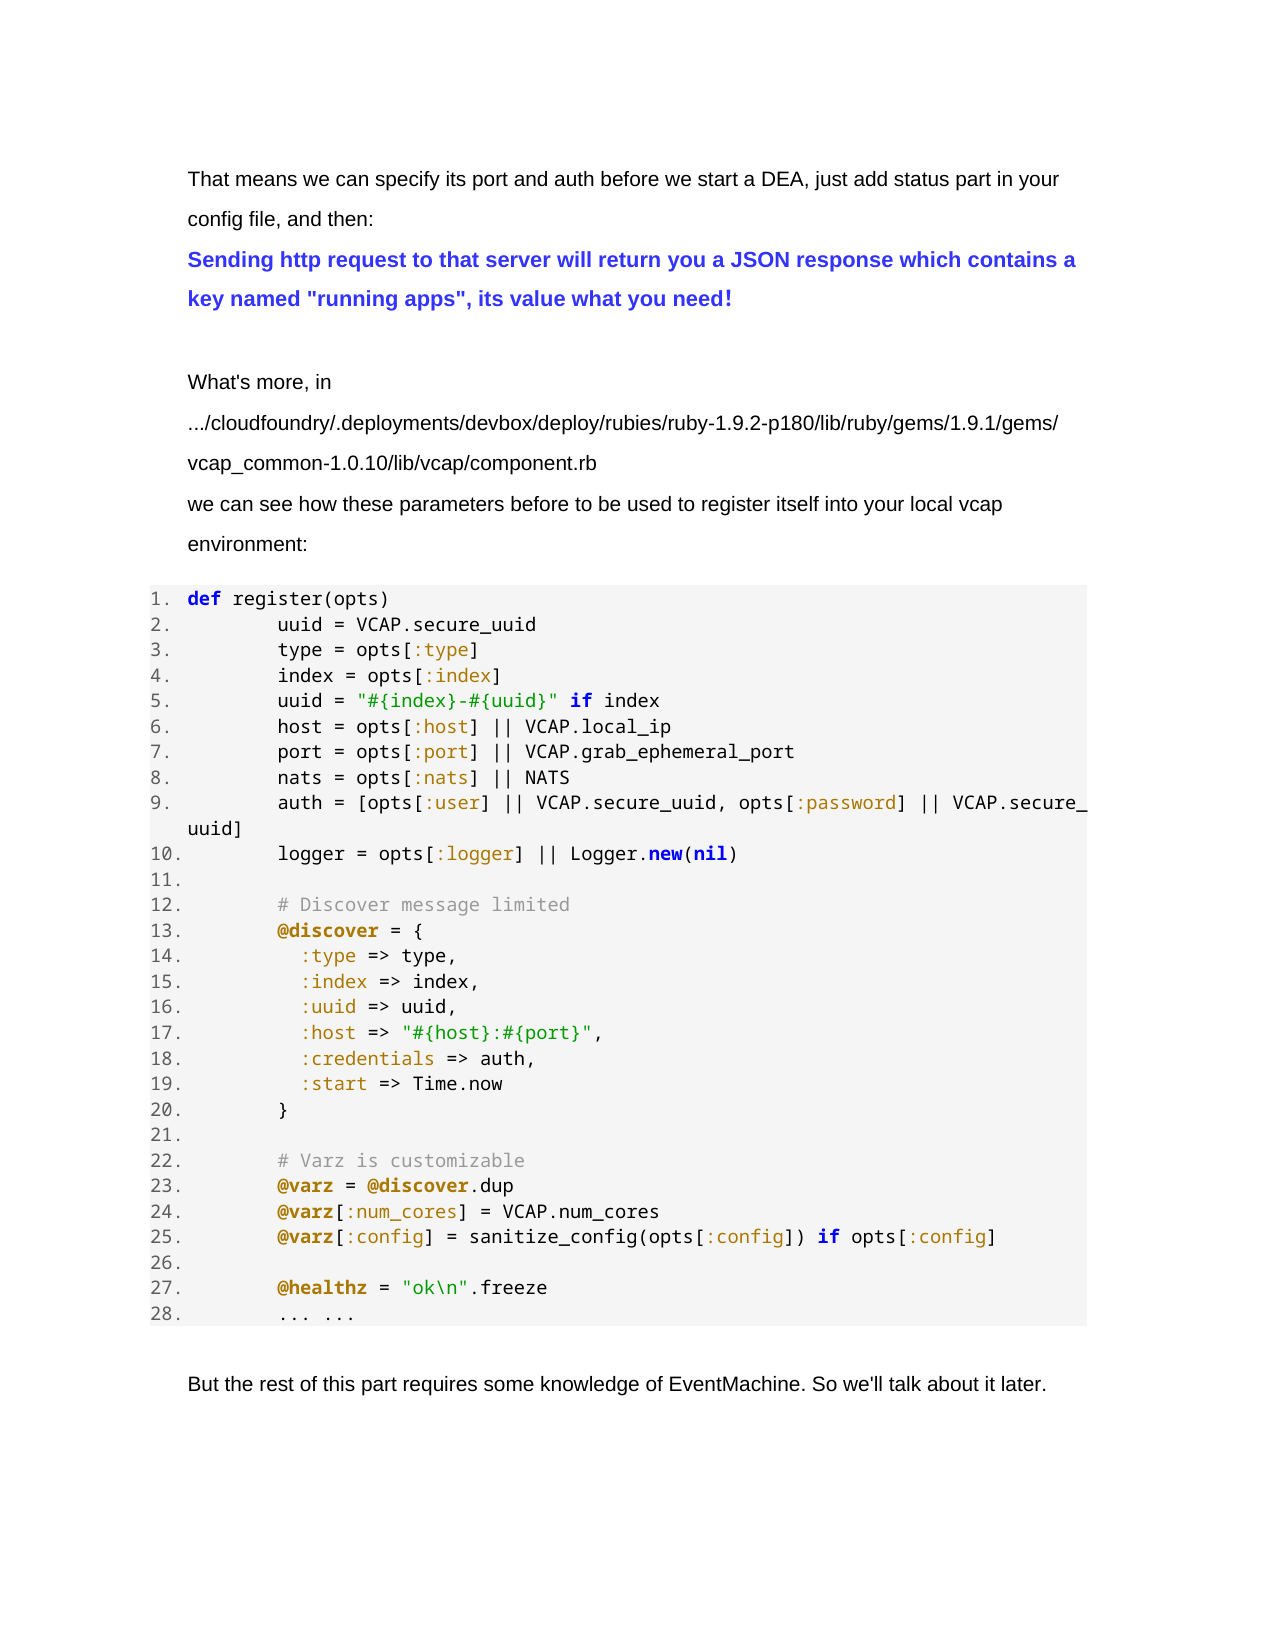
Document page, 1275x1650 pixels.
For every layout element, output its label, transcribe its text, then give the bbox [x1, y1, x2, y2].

list ... ... [150, 1300, 1087, 1326]
list @healthz = "ok\n".freeze [150, 1274, 1087, 1300]
list @varz[:num_cores] = VCAP.num_cores [150, 1198, 1087, 1223]
list # Discover message limited [150, 892, 1087, 917]
list :start => Time.now [150, 1070, 1087, 1096]
text That means we can specify its port and auth before we start a DEA, just add status part in your config file, and then: [187, 150, 1087, 231]
list port = opts[:port] || VCAP.grab_ephemeral_port [150, 738, 1087, 764]
text .../cloudfoundry/.deployments/devbox/deploy/rubies/ruby-1.9.2-p180/lib/ruby/gems/1.9.1/gems/vcap_common-1.0.10/lib/vcap/component.rb [187, 394, 1087, 475]
list host = opts[:host] || VCAP.local_ip [150, 713, 1087, 738]
list :credentials => auth, [150, 1045, 1087, 1070]
list @discover = { [150, 917, 1087, 943]
list type = opts[:type] [150, 636, 1087, 662]
list :host => "#{host}:#{port}", [150, 1019, 1087, 1045]
list :type => type, [150, 943, 1087, 968]
text But the rest of this part requires some knowledge of EventMachine. So we'll talk about it later. [187, 1355, 1087, 1395]
list index = opts[:index] [150, 662, 1087, 687]
list uuid = VCAP.secure_uuid [150, 611, 1087, 636]
text we can see how these parameters before to be used to register itself into your local vcap environment: [187, 475, 1087, 556]
list def register(opts) [150, 585, 1087, 611]
list } [150, 1096, 1087, 1121]
list # Varz is customizable [150, 1147, 1087, 1172]
list auth = [opts[:user] || VCAP.secure_uuid, opts[:password] || VCAP.secure_uuid] [150, 789, 1087, 841]
list logger = opts[:logger] || Logger.new(nil) [150, 841, 1087, 866]
list :uuid => uuid, [150, 994, 1087, 1019]
list nats = opts[:nats] || NATS [150, 764, 1087, 789]
list uuid = "#{index}-#{uuid}" if index [150, 687, 1087, 713]
list :index => index, [150, 968, 1087, 994]
list @varz[:config] = sanitize_config(opts[:config]) if opts[:config] [150, 1223, 1087, 1249]
text Sending http request to that server will return you a JSON response which contains a key named "running apps", its value what you need！ [187, 231, 1087, 312]
text What's more, in [187, 353, 1087, 394]
list @varz = @discover.dup [150, 1172, 1087, 1198]
